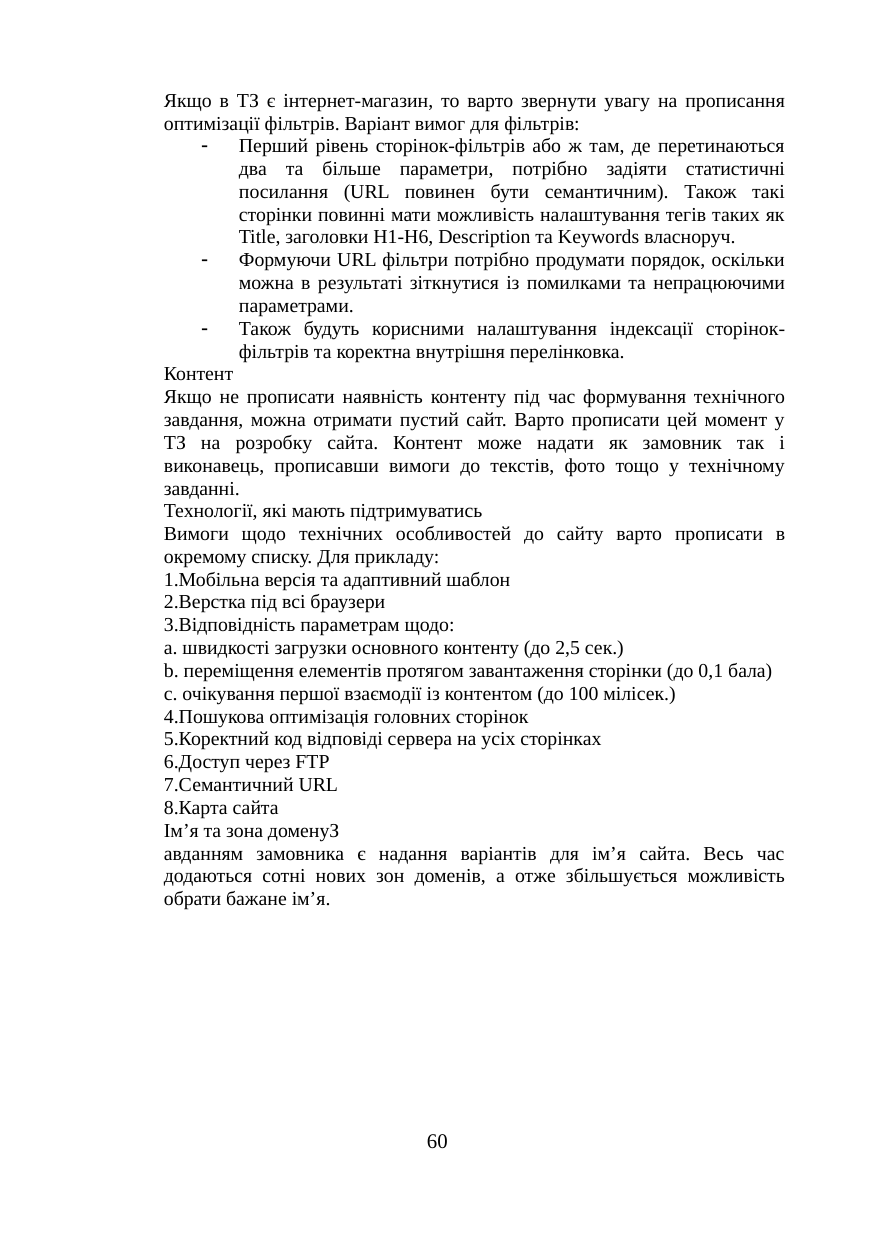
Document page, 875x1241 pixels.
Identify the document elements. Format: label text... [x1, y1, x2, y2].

text a. швидкості загрузки основного контенту (до 2,5 сек.) [164, 636, 785, 659]
text 5.Коректний код відповіді сервера на усіх сторінках [164, 727, 785, 750]
text 2.Верстка під всі браузери [164, 591, 785, 613]
text 4.Пошукова оптимізація головних сторінок [164, 704, 785, 727]
text 8.Карта сайта [164, 796, 785, 819]
text 3.Відповідність параметрам щодо: [164, 613, 785, 636]
text Якщо в ТЗ є інтернет-магазин, то варто звернути увагу на прописання оптимізації фільтрів. Варіант вимог для фільтрів: [164, 89, 785, 134]
text Вимоги щодо технічних особливостей до сайту варто прописати в окремому списку. Для прикладу: [164, 522, 785, 568]
text Якщо не прописати наявність контенту під час формування технічного завдання, можна отримати пустий сайт. Варто прописати цей момент у ТЗ на розробку сайта. Контент може надати як замовник так і виконавець, прописавши вимоги до текстів, фото тощо у технічному завданні. [164, 385, 785, 499]
text Ім’я та зона доменуЗ [164, 819, 785, 841]
text 7.Семантичний URL [164, 773, 785, 796]
list Перший рівень сторінок-фільтрів або ж там, де перетинаються два та більше параметри, потрібно задіяти статистичні посилання (URL повинен бути семантичним). Також такі сторінки повинні мати можливість налаштування тегів таких як Title, заголовки H1-H6, Description та Keywords власноруч. [201, 134, 785, 248]
text Технології, які мають підтримуватись [164, 499, 785, 522]
text c. очікування першої взаємодії із контентом (до 100 мілісек.) [164, 682, 785, 704]
text авданням замовника є надання варіантів для ім’я сайта. Весь час додаються сотні нових зон доменів, а отже збільшується можливість обрати бажане ім’я. [164, 841, 785, 910]
text 1.Мобільна версія та адаптивний шаблон [164, 568, 785, 591]
list Також будуть корисними налаштування індексації сторінок-фільтрів та коректна внутрішня перелінковка. [201, 317, 785, 362]
text Контент [164, 362, 785, 385]
text 6.Доступ через FTP [164, 750, 785, 773]
list Формуючи URL фільтри потрібно продумати порядок, оскільки можна в результаті зіткнутися із помилками та непрацюючими параметрами. [201, 248, 785, 317]
text b. переміщення елементів протягом завантаження сторінки (до 0,1 бала) [164, 659, 785, 682]
